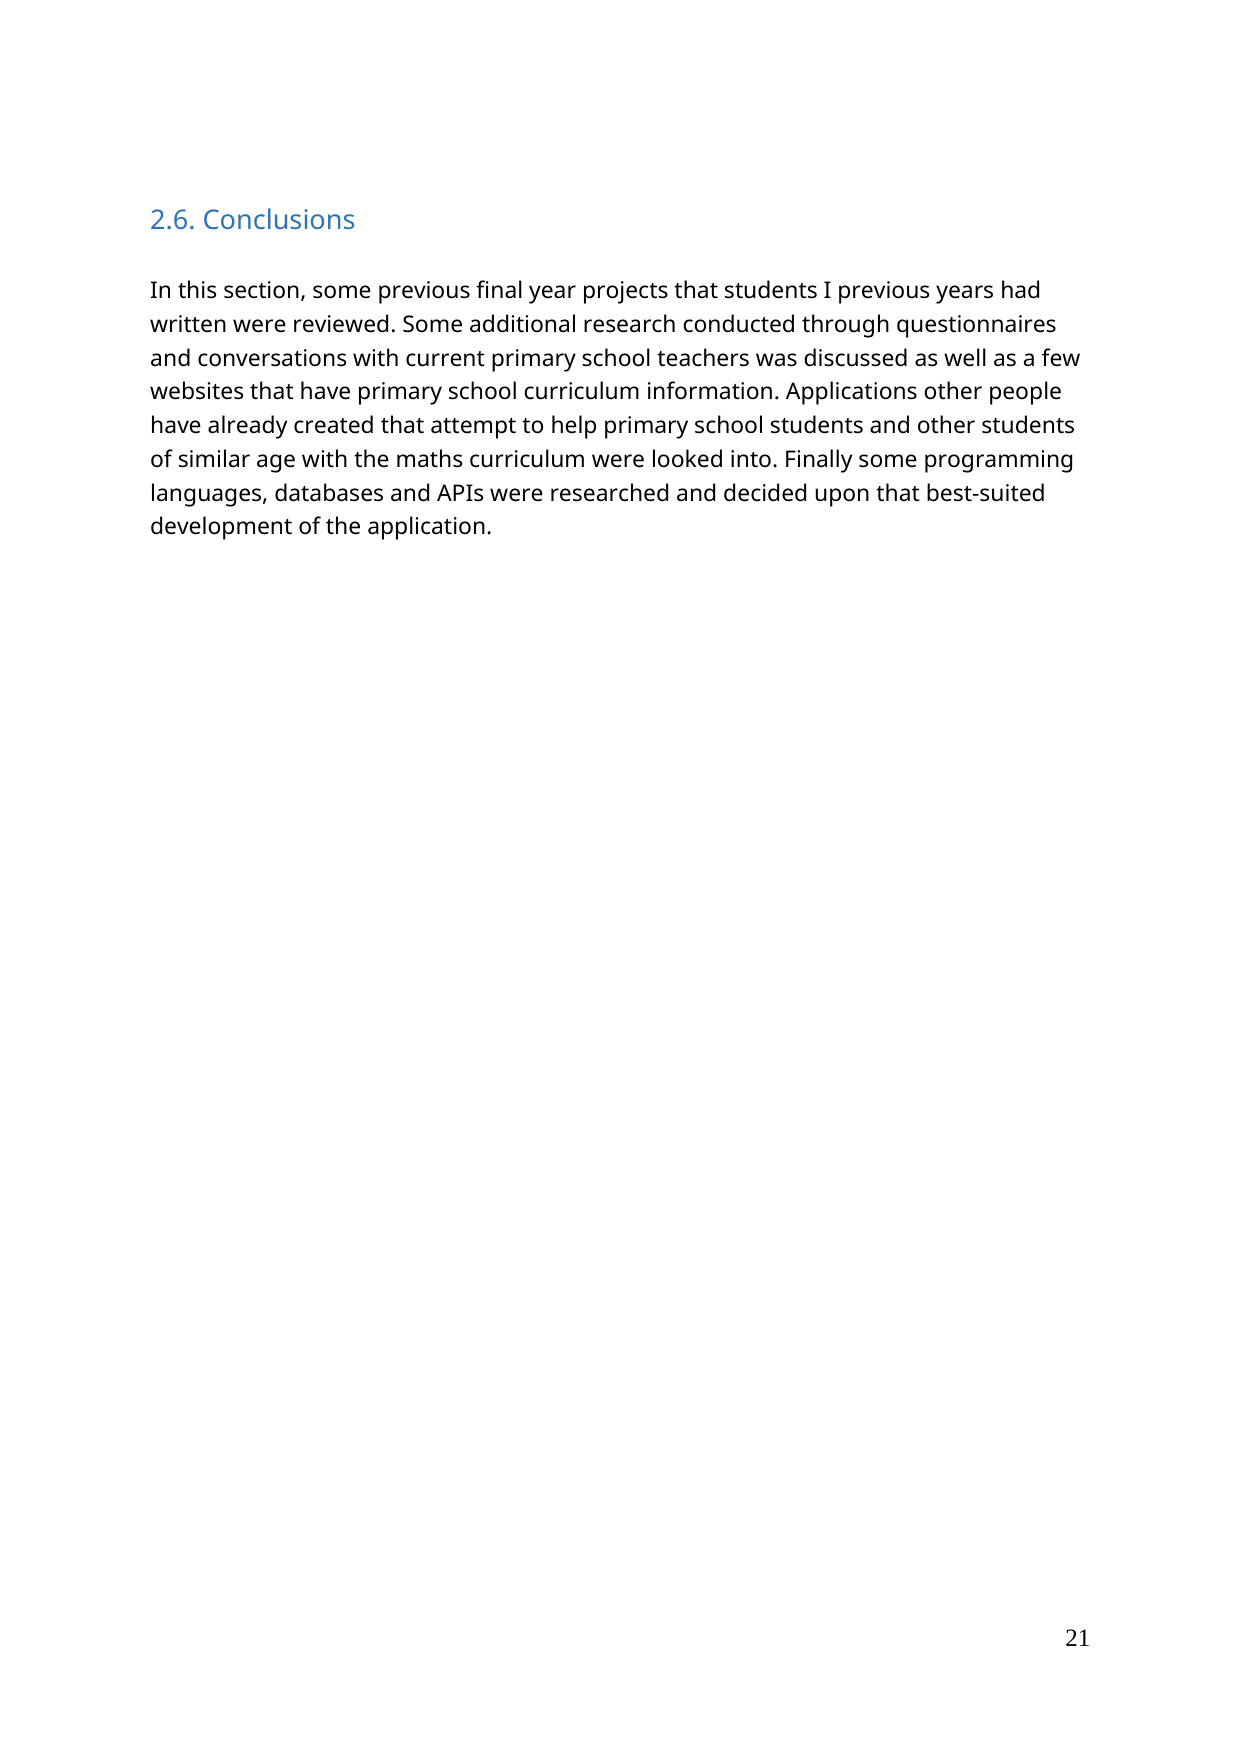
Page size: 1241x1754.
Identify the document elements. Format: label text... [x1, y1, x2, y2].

subtitle 2.6. Conclusions [150, 200, 1090, 237]
text In this section, some previous final year projects that students I previous years had written were reviewed. Some additional research conducted through questionnaires and conversations with current primary school teachers was discussed as well as a few websites that have primary school curriculum information. Applications other people have already created that attempt to help primary school students and other students of similar age with the maths curriculum were looked into. Finally some programming languages, databases and APIs were researched and decided upon that best-suited development of the application. [150, 240, 1090, 541]
